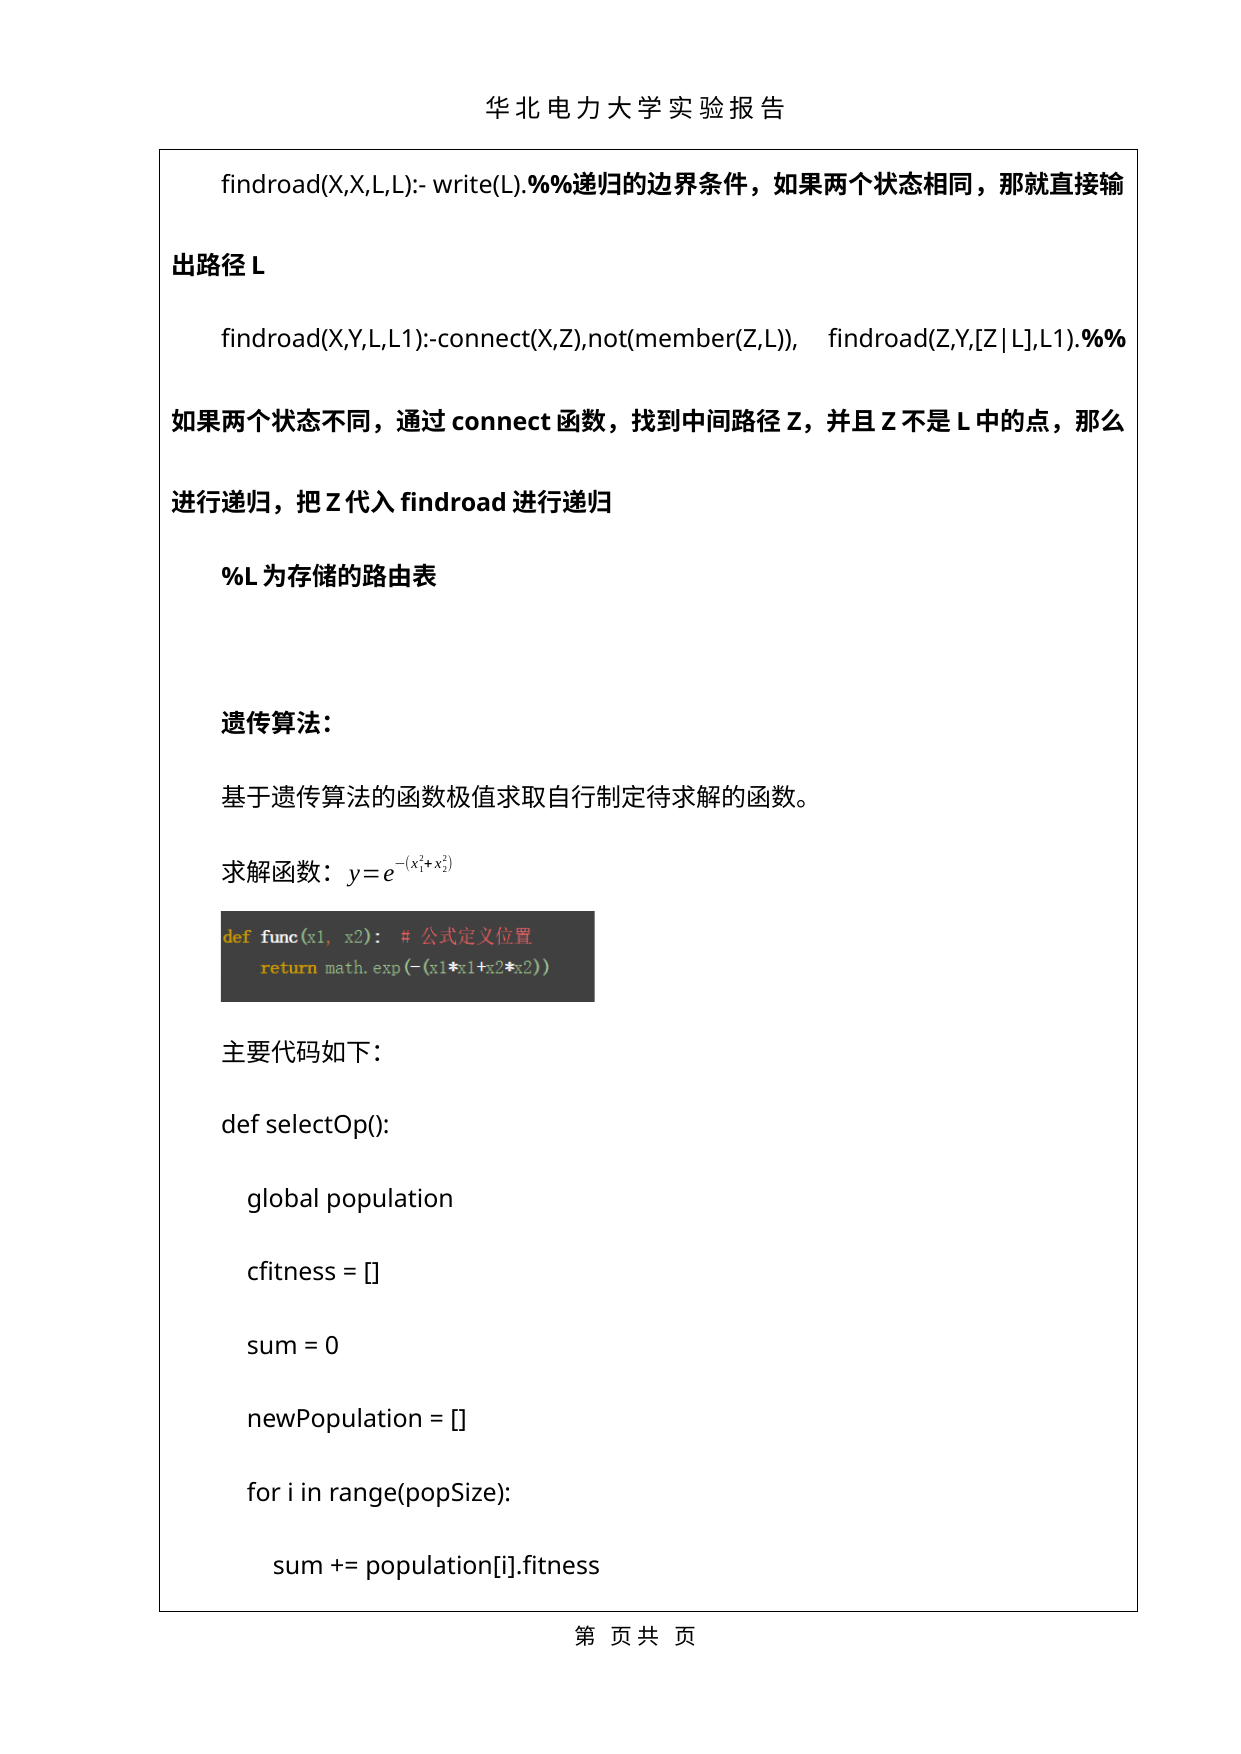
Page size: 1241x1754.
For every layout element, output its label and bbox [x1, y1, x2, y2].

table_header [160, 150, 1137, 1611]
picture [220, 911, 595, 1002]
